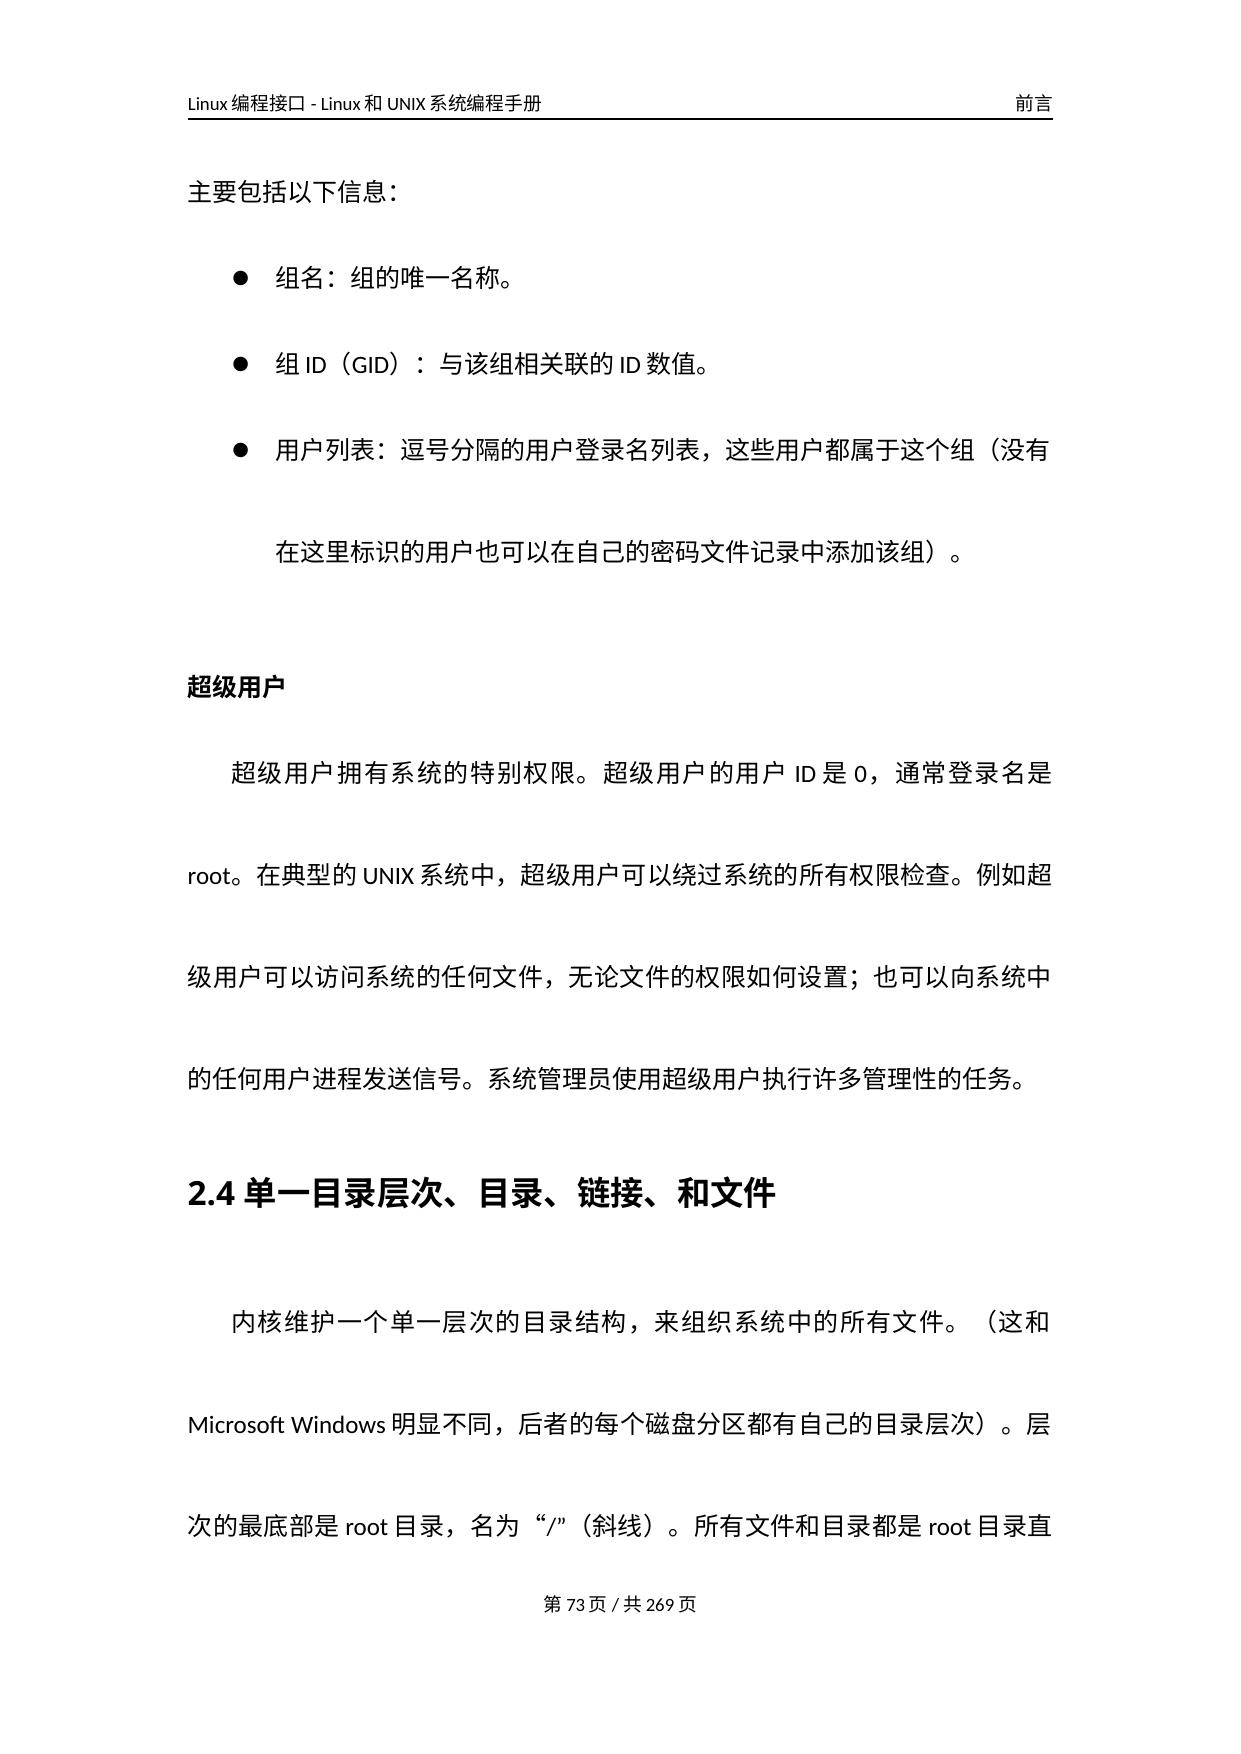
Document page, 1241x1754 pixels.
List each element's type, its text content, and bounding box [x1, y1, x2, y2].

list 用户列表：逗号分隔的用户登录名列表，这些用户都属于这个组（没有在这里标识的用户也可以在自己的密码文件记录中添加该组）。 [231, 415, 1053, 585]
text 超级用户拥有系统的特别权限。超级用户的用户ID是0，通常登录名是root。在典型的UNIX系统中，超级用户可以绕过系统的所有权限检查。例如超级用户可以访问系统的任何文件，无论文件的权限如何设置；也可以向系统中的任何用户进程发送信号。系统管理员使用超级用户执行许多管理性的任务。 [187, 738, 1053, 1112]
text 内核维护一个单一层次的目录结构，来组织系统中的所有文件。（这和Microsoft Windows明显不同，后者的每个磁盘分区都有自己的目录层次）。层次的最底部是root目录，名为“/”（斜线）。所有文件和目录都是root目录直接或间接的子目录。图2-1显示了这种文件结构的一个例子： [187, 1287, 1053, 1559]
list 组名：组的唯一名称。 [231, 243, 1053, 311]
text 超级用户 [187, 652, 1053, 720]
list 组ID（GID）：与该组相关联的ID数值。 [231, 329, 1053, 397]
subtitle 2.4 单一目录层次、目录、链接、和文件 [187, 1157, 1053, 1225]
